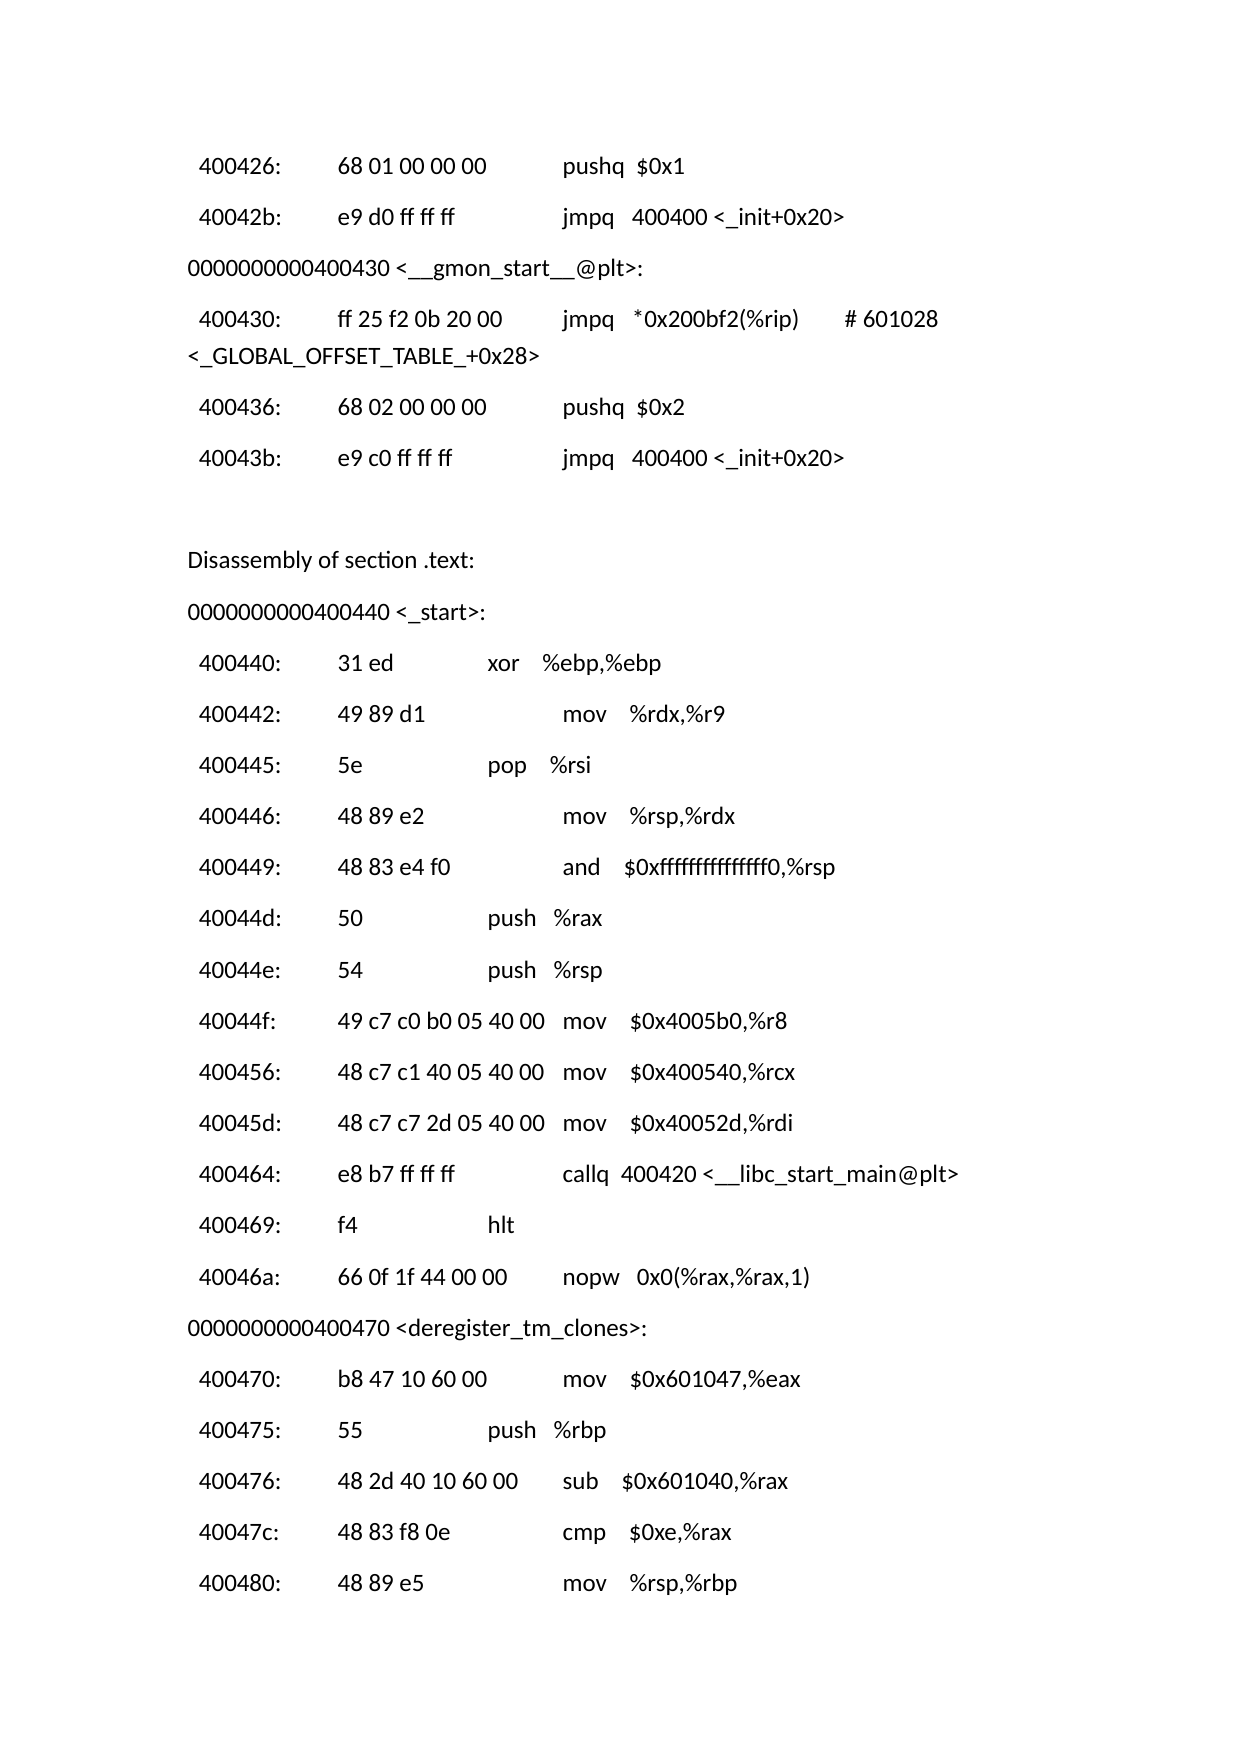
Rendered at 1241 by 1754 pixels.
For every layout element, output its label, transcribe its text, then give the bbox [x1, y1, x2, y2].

text Disassembly of section .text: [187, 544, 1053, 575]
text 400464: e8 b7 ff ff ff callq 400420 <__libc_start_main@plt> [187, 1158, 1053, 1189]
text 400456: 48 c7 c1 40 05 40 00 mov $0x400540,%rcx [187, 1056, 1053, 1087]
text 400480: 48 89 e5 mov %rsp,%rbp [187, 1567, 1053, 1598]
text 400475: 55 push %rbp [187, 1414, 1053, 1444]
text 400436: 68 02 00 00 00 pushq $0x2 [187, 391, 1053, 422]
text 0000000000400440 <_start>: [187, 596, 1053, 626]
text 0000000000400430 <__gmon_start__@plt>: [187, 252, 1053, 283]
text 40042b: e9 d0 ff ff ff jmpq 400400 <_init+0x20> [187, 201, 1053, 232]
text 400476: 48 2d 40 10 60 00 sub $0x601040,%rax [187, 1465, 1053, 1496]
text 400442: 49 89 d1 mov %rdx,%r9 [187, 698, 1053, 728]
text 40046a: 66 0f 1f 44 00 00 nopw 0x0(%rax,%rax,1) [187, 1261, 1053, 1291]
text 40044f: 49 c7 c0 b0 05 40 00 mov $0x4005b0,%r8 [187, 1005, 1053, 1035]
text 0000000000400470 <deregister_tm_clones>: [187, 1312, 1053, 1342]
text 40044d: 50 push %rax [187, 903, 1053, 933]
text 400469: f4 hlt [187, 1209, 1053, 1240]
text 40045d: 48 c7 c7 2d 05 40 00 mov $0x40052d,%rdi [187, 1107, 1053, 1138]
text 400445: 5e pop %rsi [187, 749, 1053, 780]
text 40047c: 48 83 f8 0e cmp $0xe,%rax [187, 1516, 1053, 1547]
text 400440: 31 ed xor %ebp,%ebp [187, 647, 1053, 677]
text 40044e: 54 push %rsp [187, 954, 1053, 984]
text 400430: ff 25 f2 0b 20 00 jmpq *0x200bf2(%rip) # 601028 <_GLOBAL_OFFSET_TABLE_+0x28> [187, 303, 1053, 371]
text 400470: b8 47 10 60 00 mov $0x601047,%eax [187, 1363, 1053, 1393]
text 400449: 48 83 e4 f0 and $0xfffffffffffffff0,%rsp [187, 851, 1053, 882]
text 400426: 68 01 00 00 00 pushq $0x1 [187, 150, 1053, 181]
text 400446: 48 89 e2 mov %rsp,%rdx [187, 800, 1053, 831]
text 40043b: e9 c0 ff ff ff jmpq 400400 <_init+0x20> [187, 442, 1053, 473]
